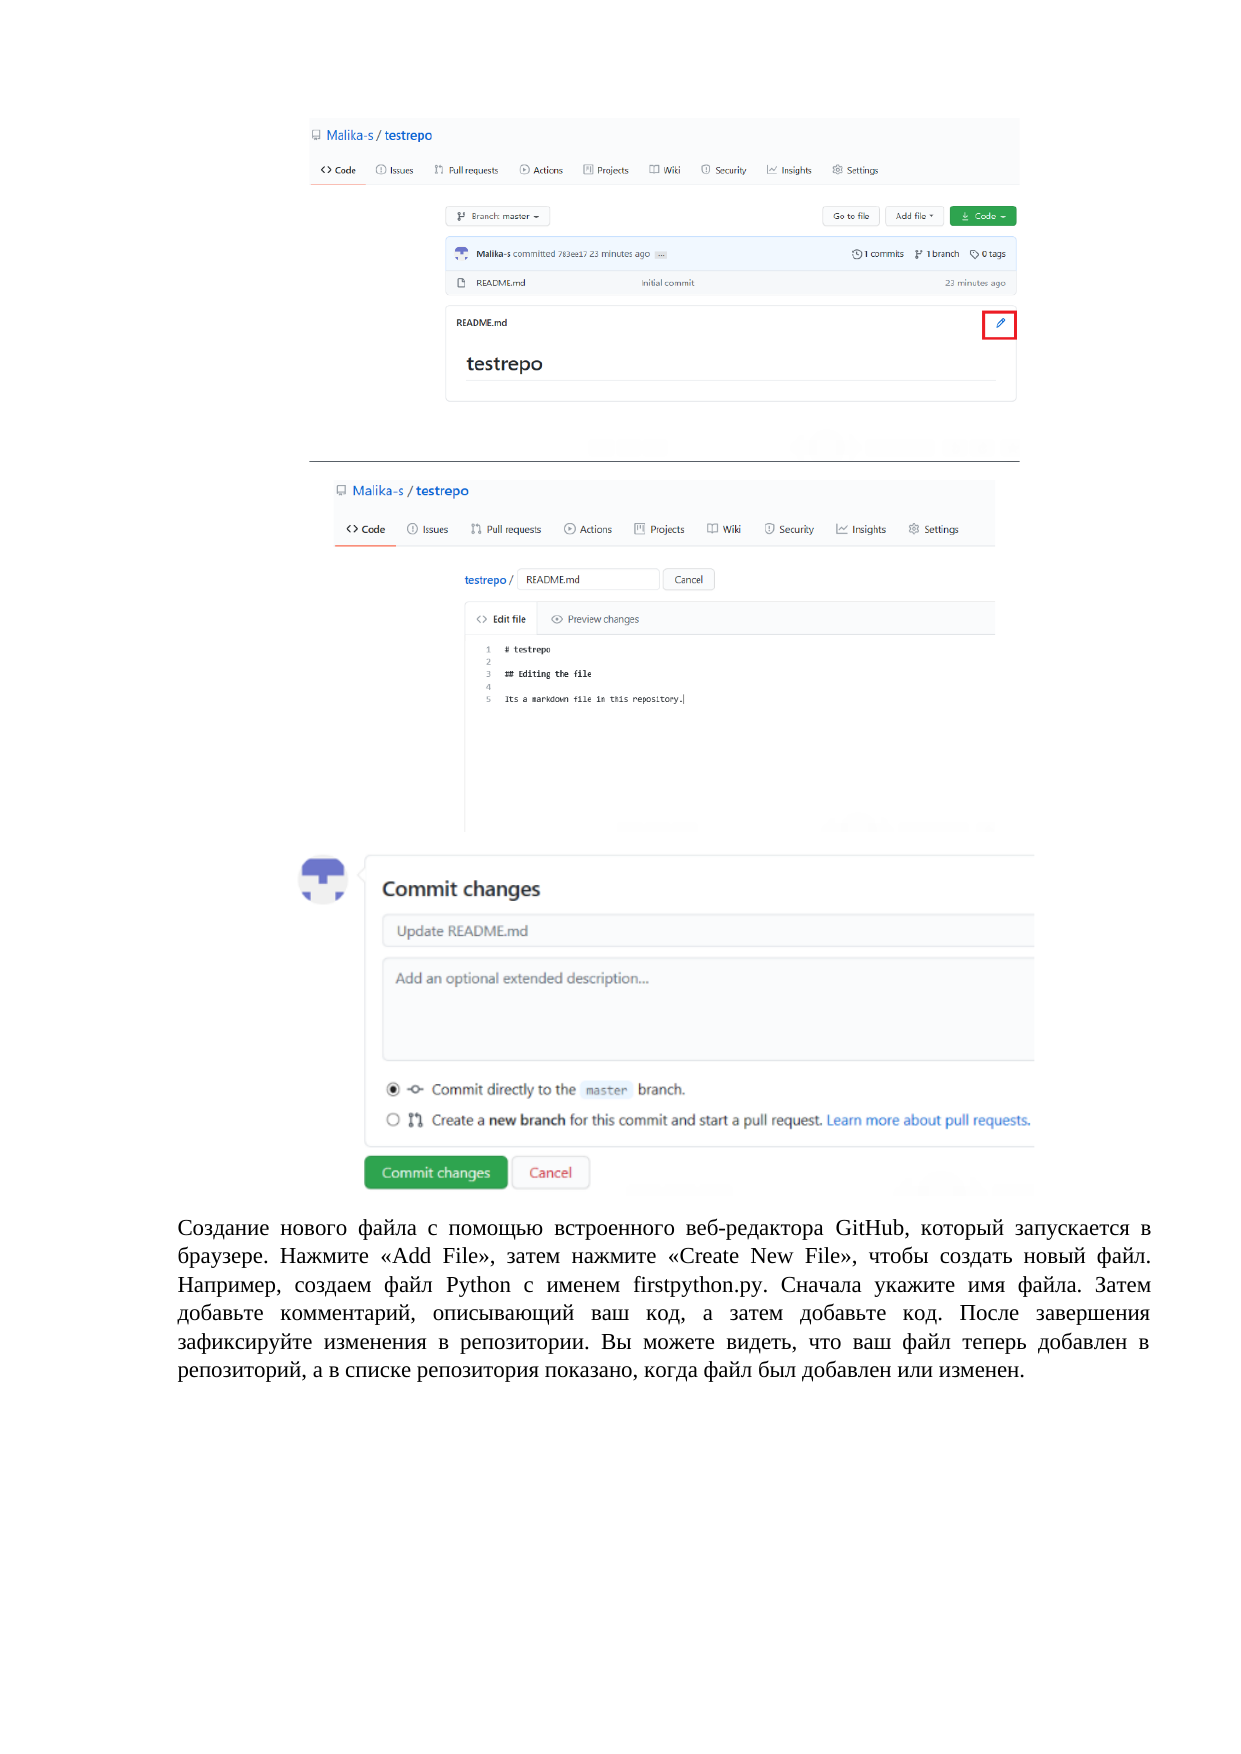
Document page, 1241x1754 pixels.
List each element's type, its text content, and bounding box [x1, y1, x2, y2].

text Создание нового файла с помощью встроенного веб-редактора GitHub, который запускается в браузере. Нажмите «Add File», затем нажмите «Create New File», чтобы создать новый файл. Например, создаем файл Python с именем firstpython.py. Сначала укажите имя файла. Затем добавьте комментарий, описывающий ваш код, а затем добавьте код. После завершения зафиксируйте изменения в репозитории. Вы можете видеть, что ваш файл теперь добавлен в репозиторий, а в списке репозитория показано, когда файл был добавлен или изменен. [177, 1214, 1152, 1382]
picture [309, 118, 1020, 462]
picture [294, 850, 1035, 1196]
picture [333, 480, 996, 832]
